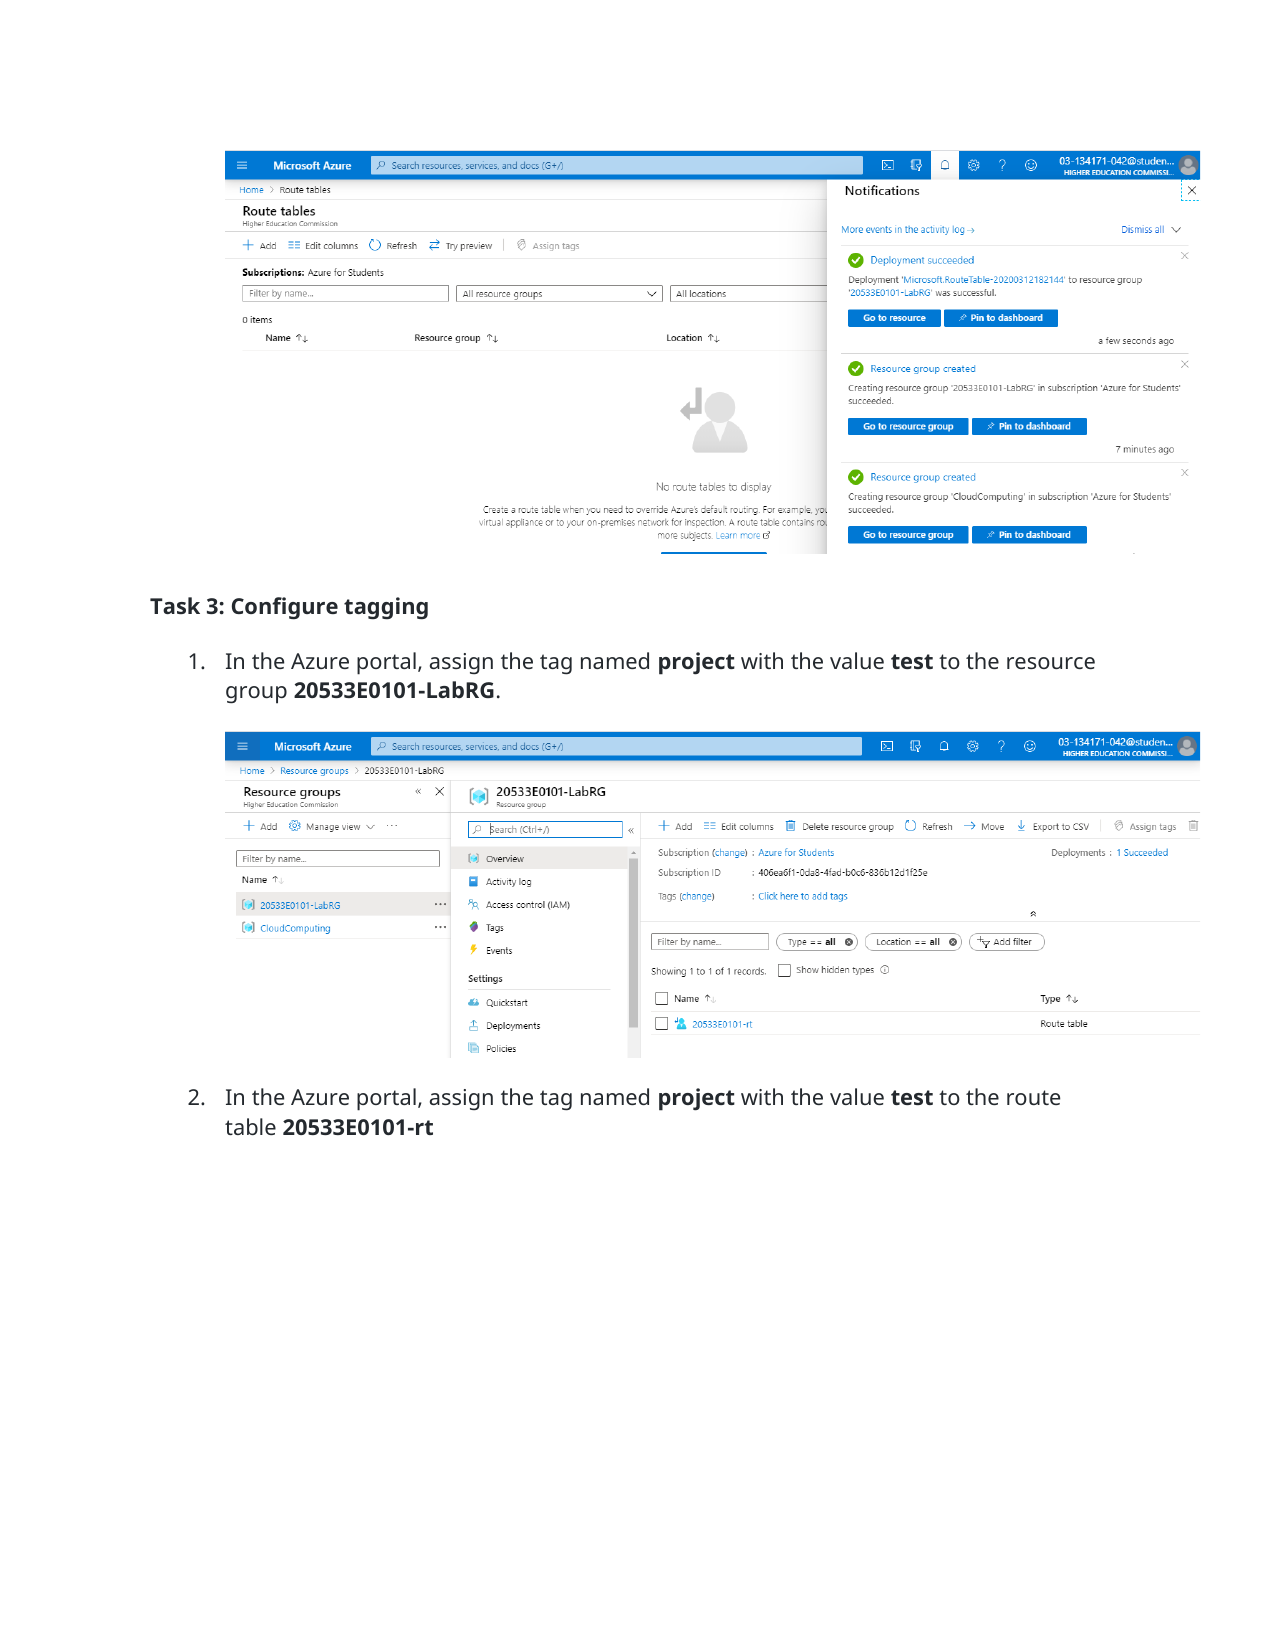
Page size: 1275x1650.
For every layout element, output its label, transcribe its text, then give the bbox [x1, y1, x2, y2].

text Task 3: Configure tagging [150, 591, 1125, 621]
picture [225, 730, 1200, 1058]
list In the Azure portal, assign the tag named project with the value test to the route table 20533E0101-rt [187, 1082, 1125, 1142]
list In the Azure portal, assign the tag named project with the value test to the resource group 20533E0101-LabRG. [187, 646, 1125, 705]
picture [225, 150, 1200, 554]
